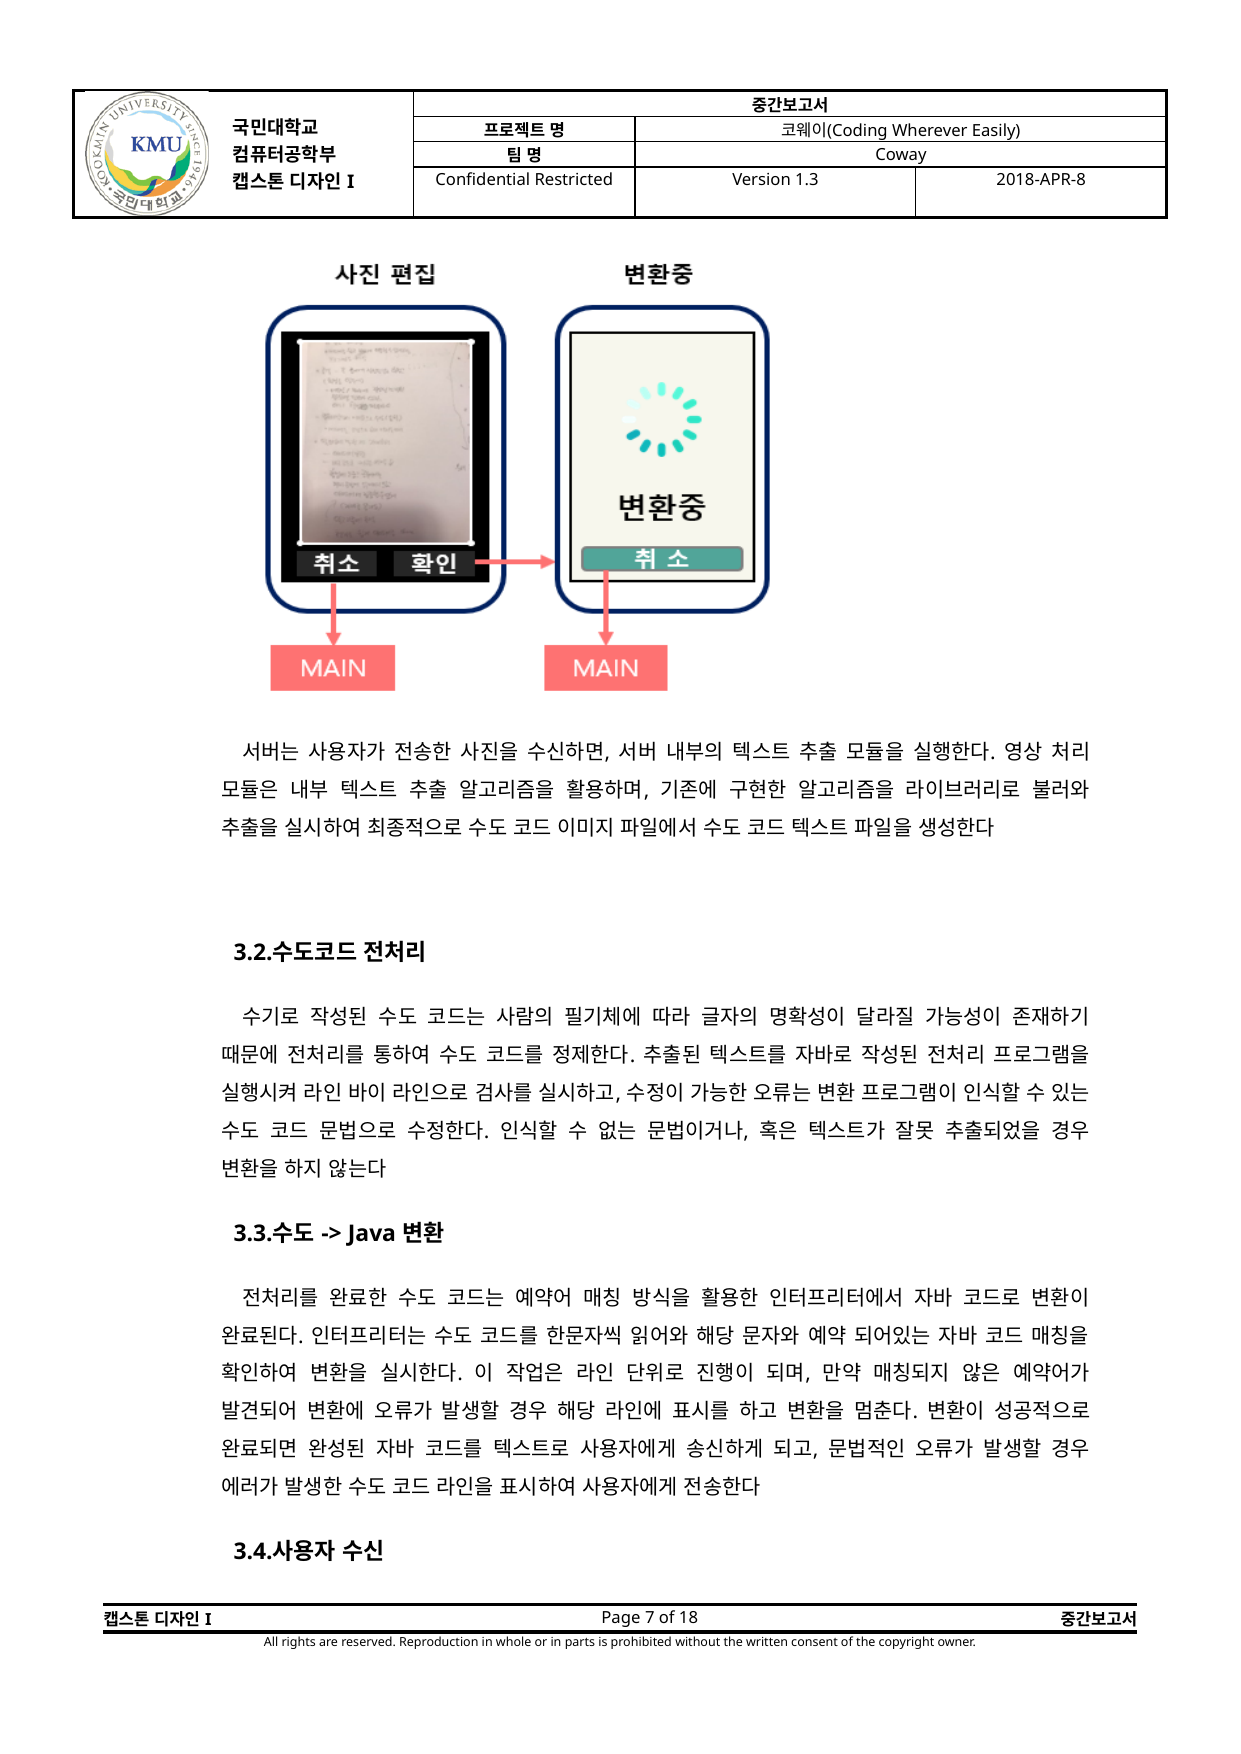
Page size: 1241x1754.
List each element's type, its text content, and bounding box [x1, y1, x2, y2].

text 3.4.사용자 수신 [221, 1533, 1090, 1566]
text 수기로 작성된 수도 코드는 사람의 필기체에 따라 글자의 명확성이 달라질 가능성이 존재하기 때문에 전처리를 통하여 수도 코드를 정제한다. 추출된 텍스트를 자바로 작성된 전처리 프로그램을 실행시켜 라인 바이 라인으로 검사를 실시하고, 수정이 가능한 오류는 변환 프로그램이 인식할 수 있는 수도 코드 문법으로 수정한다. 인식할 수 없는 문법이거나, 혹은 텍스트가 잘못 추출되었을 경우 변환을 하지 않는다 [221, 1001, 1090, 1182]
text 3.3.수도 -> Java 변환 [221, 1214, 1090, 1248]
picture [85, 91, 209, 216]
text 전처리를 완료한 수도 코드는 예약어 매칭 방식을 활용한 인터프리터에서 자바 코드로 변환이 완료된다. 인터프리터는 수도 코드를 한문자씩 읽어와 해당 문자와 예약 되어있는 자바 코드 매칭을 확인하여 변환을 실시한다. 이 작업은 라인 단위로 진행이 되며, 만약 매칭되지 않은 예약어가 발견되어 변환에 오류가 발생할 경우 해당 라인에 표시를 하고 변환을 멈춘다. 변환이 성공적으로 완료되면 완성된 자바 코드를 텍스트로 사용자에게 송신하게 되고, 문법적인 오류가 발생할 경우 에러가 발생한 수도 코드 라인을 표시하여 사용자에게 전송한다 [221, 1281, 1090, 1500]
text 3.2.수도코드 전처리 [221, 934, 1090, 967]
text 서버는 사용자가 전송한 사진을 수신하면, 서버 내부의 텍스트 추출 모듈을 실행한다. 영상 처리 모듈은 내부 텍스트 추출 알고리즘을 활용하며, 기존에 구현한 알고리즘을 라이브러리로 불러와 추출을 실시하여 최종적으로 수도 코드 이미지 파일에서 수도 코드 텍스트 파일을 생성한다 [221, 735, 1090, 841]
picture [221, 247, 817, 703]
